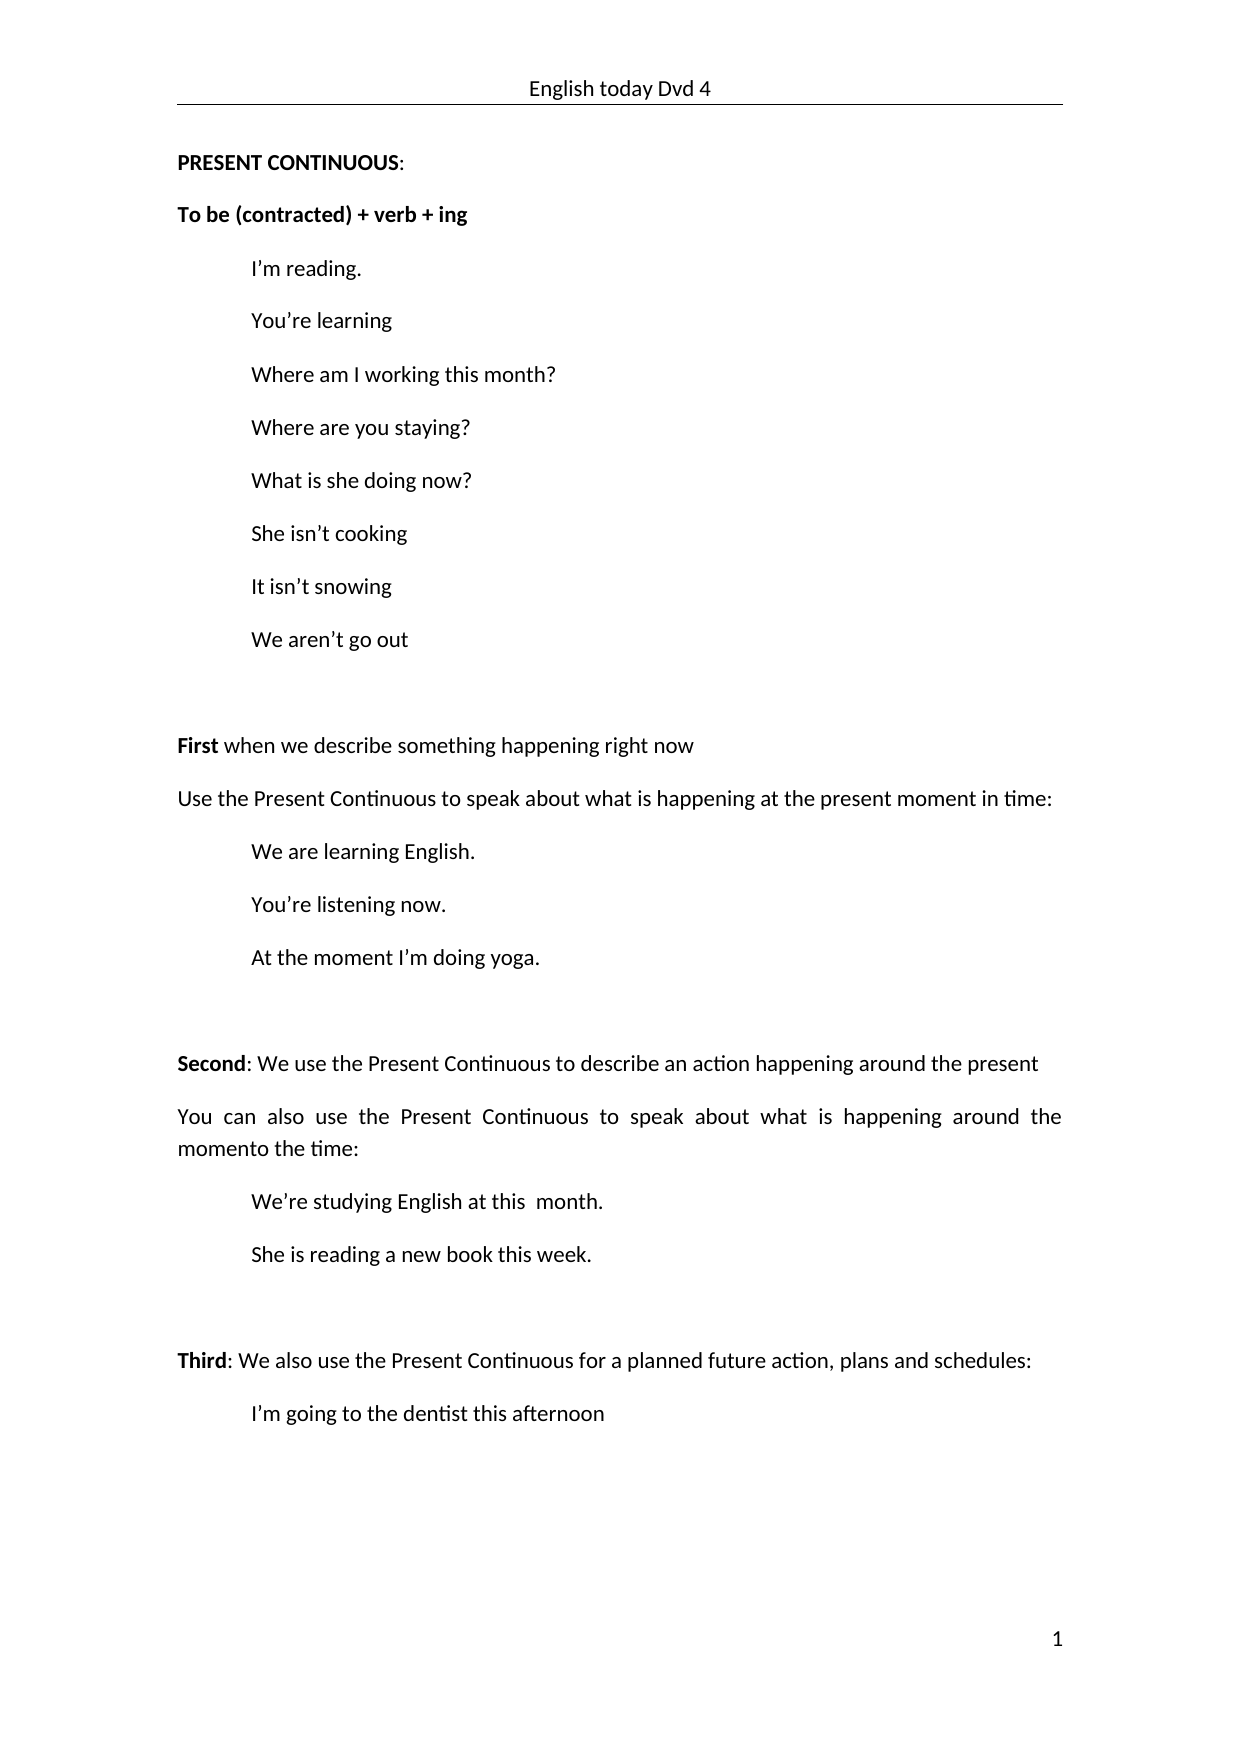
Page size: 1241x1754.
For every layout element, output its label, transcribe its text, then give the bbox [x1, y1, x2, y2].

text She isn’t cooking [177, 519, 1063, 547]
text Present continuous: [177, 148, 1063, 176]
text You’re listening now. [177, 890, 1063, 918]
text Where am I working this month? [177, 360, 1063, 388]
text First when we describe something happening right now [177, 731, 1063, 759]
text She is reading a new book this week. [177, 1240, 1063, 1268]
text I’m reading. [177, 254, 1063, 282]
text At the moment I’m doing yoga. [177, 943, 1063, 971]
text Use the Present Continuous to speak about what is happening at the present moment in time: [177, 784, 1063, 812]
text To be (contracted) + verb + ing [177, 201, 1063, 229]
text You’re learning [177, 307, 1063, 335]
text We are learning English. [177, 837, 1063, 865]
text I’m going to the dentist this afternoon [177, 1399, 1063, 1427]
text It isn’t snowing [177, 572, 1063, 600]
text We aren’t go out [177, 625, 1063, 653]
text Second: We use the Present Continuous to describe an action happening around the present [177, 1049, 1063, 1077]
text Third: We also use the Present Continuous for a planned future action, plans and schedules: [177, 1346, 1063, 1374]
text What is she doing now? [177, 466, 1063, 494]
text We’re studying English at this month. [177, 1187, 1063, 1215]
text You can also use the Present Continuous to speak about what is happening around the momento the time: [177, 1102, 1063, 1162]
text Where are you staying? [177, 413, 1063, 441]
